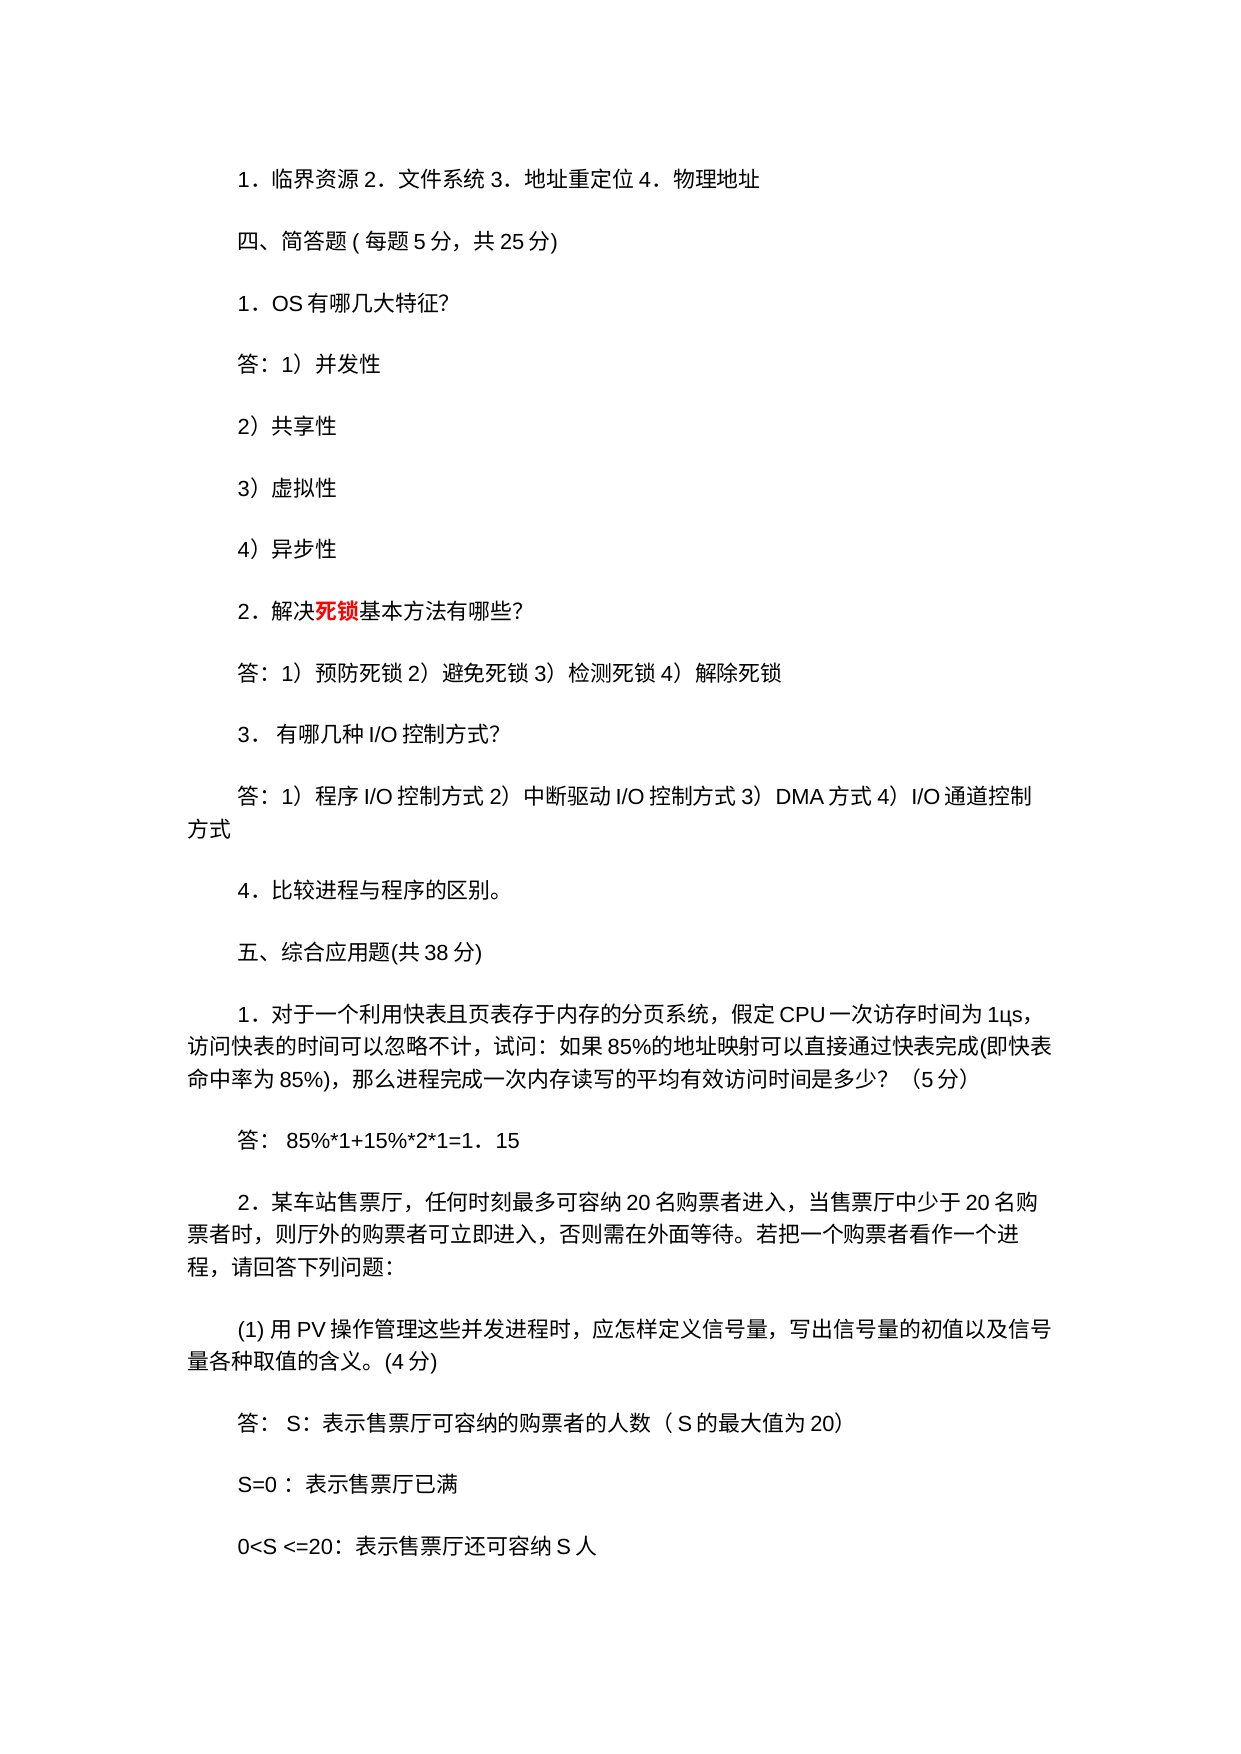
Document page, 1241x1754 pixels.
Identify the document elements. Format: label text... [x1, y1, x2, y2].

text 答：1）程序I/O控制方式 2）中断驱动I/O控制方式 3）DMA方式 4）I/O通道控制方式 [187, 779, 1053, 844]
text 2．解决死锁基本方法有哪些？ [187, 594, 1053, 626]
text (1) 用PV操作管理这些并发进程时，应怎样定义信号量，写出信号量的初值以及信号量各种取值的含义。(4分) [187, 1311, 1053, 1376]
text 答：1）并发性 [187, 347, 1053, 379]
text S=0 ：表示售票厅已满 [187, 1467, 1053, 1499]
text 4）异步性 [187, 532, 1053, 564]
text 四、简答题 ( 每题5分，共25分) [187, 224, 1053, 256]
text 3）虚拟性 [187, 470, 1053, 503]
text 1．OS有哪几大特征？ [187, 285, 1053, 318]
text 答：1）预防死锁 2）避免死锁 3）检测死锁 4）解除死锁 [187, 655, 1053, 688]
text 2）共享性 [187, 409, 1053, 441]
text 1．临界资源 2．文件系统 3．地址重定位 4．物理地址 [187, 162, 1053, 194]
text 答： 85%*1+15%*2*1=1．15 [187, 1123, 1053, 1155]
text 答： S：表示售票厅可容纳的购票者的人数（ S的最大值为20） [187, 1405, 1053, 1438]
text 五、综合应用题(共38分) [187, 934, 1053, 967]
text 3． 有哪几种I/O控制方式？ [187, 717, 1053, 749]
text 4．比较进程与程序的区别。 [187, 873, 1053, 905]
text 2．某车站售票厅，任何时刻最多可容纳20名购票者进入，当售票厅中少于20名购票者时，则厅外的购票者可立即进入，否则需在外面等待。若把一个购票者看作一个进程，请回答下列问题： [187, 1184, 1053, 1282]
text 0<S <=20：表示售票厅还可容纳S人 [187, 1529, 1053, 1561]
text 1．对于一个利用快表且页表存于内存的分页系统，假定CPU一次访存时间为1цs， 访问快表的时间可以忽略不计，试问：如果85%的地址映射可以直接通过快表完成(即快表命中率为85%)，那么进程完成一次内存读写的平均有效访问时间是多少？（5分） [187, 996, 1053, 1094]
